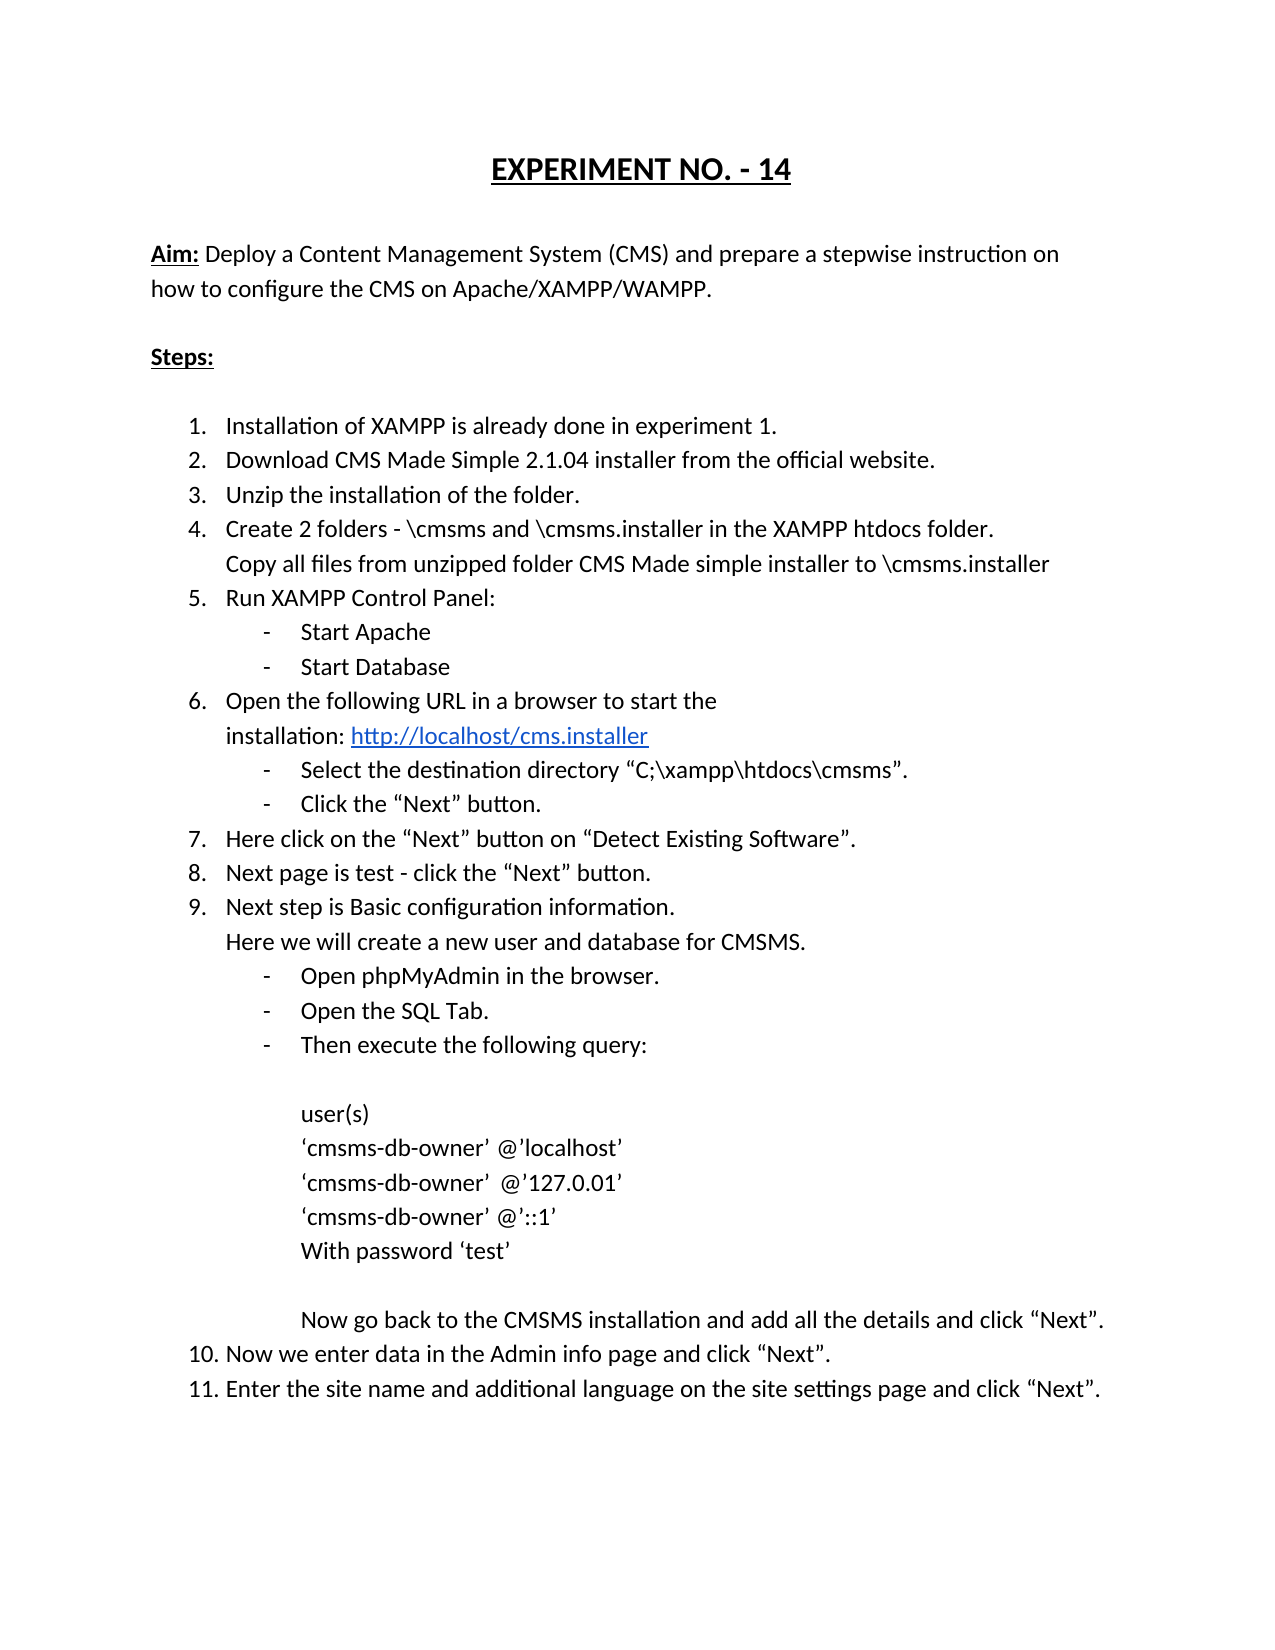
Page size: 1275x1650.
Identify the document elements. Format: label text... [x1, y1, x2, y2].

text Copy all files from unzipped folder CMS Made simple installer to \cmsms.installer [226, 548, 1252, 578]
list Open the following URL in a browser to start the installation: http://localhost/cms.installer [188, 685, 839, 750]
list Run XAMPP Control Panel: [188, 582, 1252, 613]
subtitle EXPERIMENT NO. - 14 [443, 148, 839, 189]
text Here we will create a new user and database for CMSMS. [226, 926, 1252, 956]
list Start Database [263, 651, 1252, 681]
list Start Apache [263, 617, 1252, 647]
list Next page is test - click the “Next” button. [188, 857, 1252, 888]
list Open phpMyAdmin in the browser. [263, 960, 1252, 991]
list Select the destination directory “C;\xampp\htdocs\cmsms”. [263, 754, 1252, 784]
list Download CMS Made Simple 2.1.04 installer from the official website. [188, 445, 1252, 475]
text user(s) [301, 1098, 1252, 1128]
list Then execute the following query: [263, 1029, 1252, 1060]
text With password ‘test’ [301, 1236, 1252, 1266]
list Next step is Basic configuration information. [188, 892, 1252, 922]
text ‘cmsms-db-owner’ @’localhost’ ‘cmsms-db-owner’ @’127.0.01’ ‘cmsms-db-owner’ @’::1’ [301, 1132, 623, 1232]
text Now go back to the CMSMS installation and add all the details and click “Next”. [301, 1304, 1252, 1334]
list Create 2 folders - \cmsms and \cmsms.installer in the XAMPP htdocs folder. [188, 513, 1252, 544]
list Installation of XAMPP is already done in experiment 1. [188, 410, 1252, 441]
list Unzip the installation of the folder. [188, 479, 1252, 509]
list Click the “Next” button. [263, 788, 1252, 819]
list Enter the site name and additional language on the site settings page and click “Next”. [188, 1373, 1252, 1403]
list Here click on the “Next” button on “Detect Existing Software”. [188, 823, 1252, 853]
list Now we enter data in the Admin info page and click “Next”. [188, 1338, 1252, 1369]
list Open the SQL Tab. [263, 995, 1252, 1025]
text Aim: Deploy a Content Management System (CMS) and prepare a stepwise instruction on how to configure the CMS on Apache/XAMPP/WAMPP. [151, 238, 1107, 303]
subtitle Steps: [151, 342, 1252, 372]
